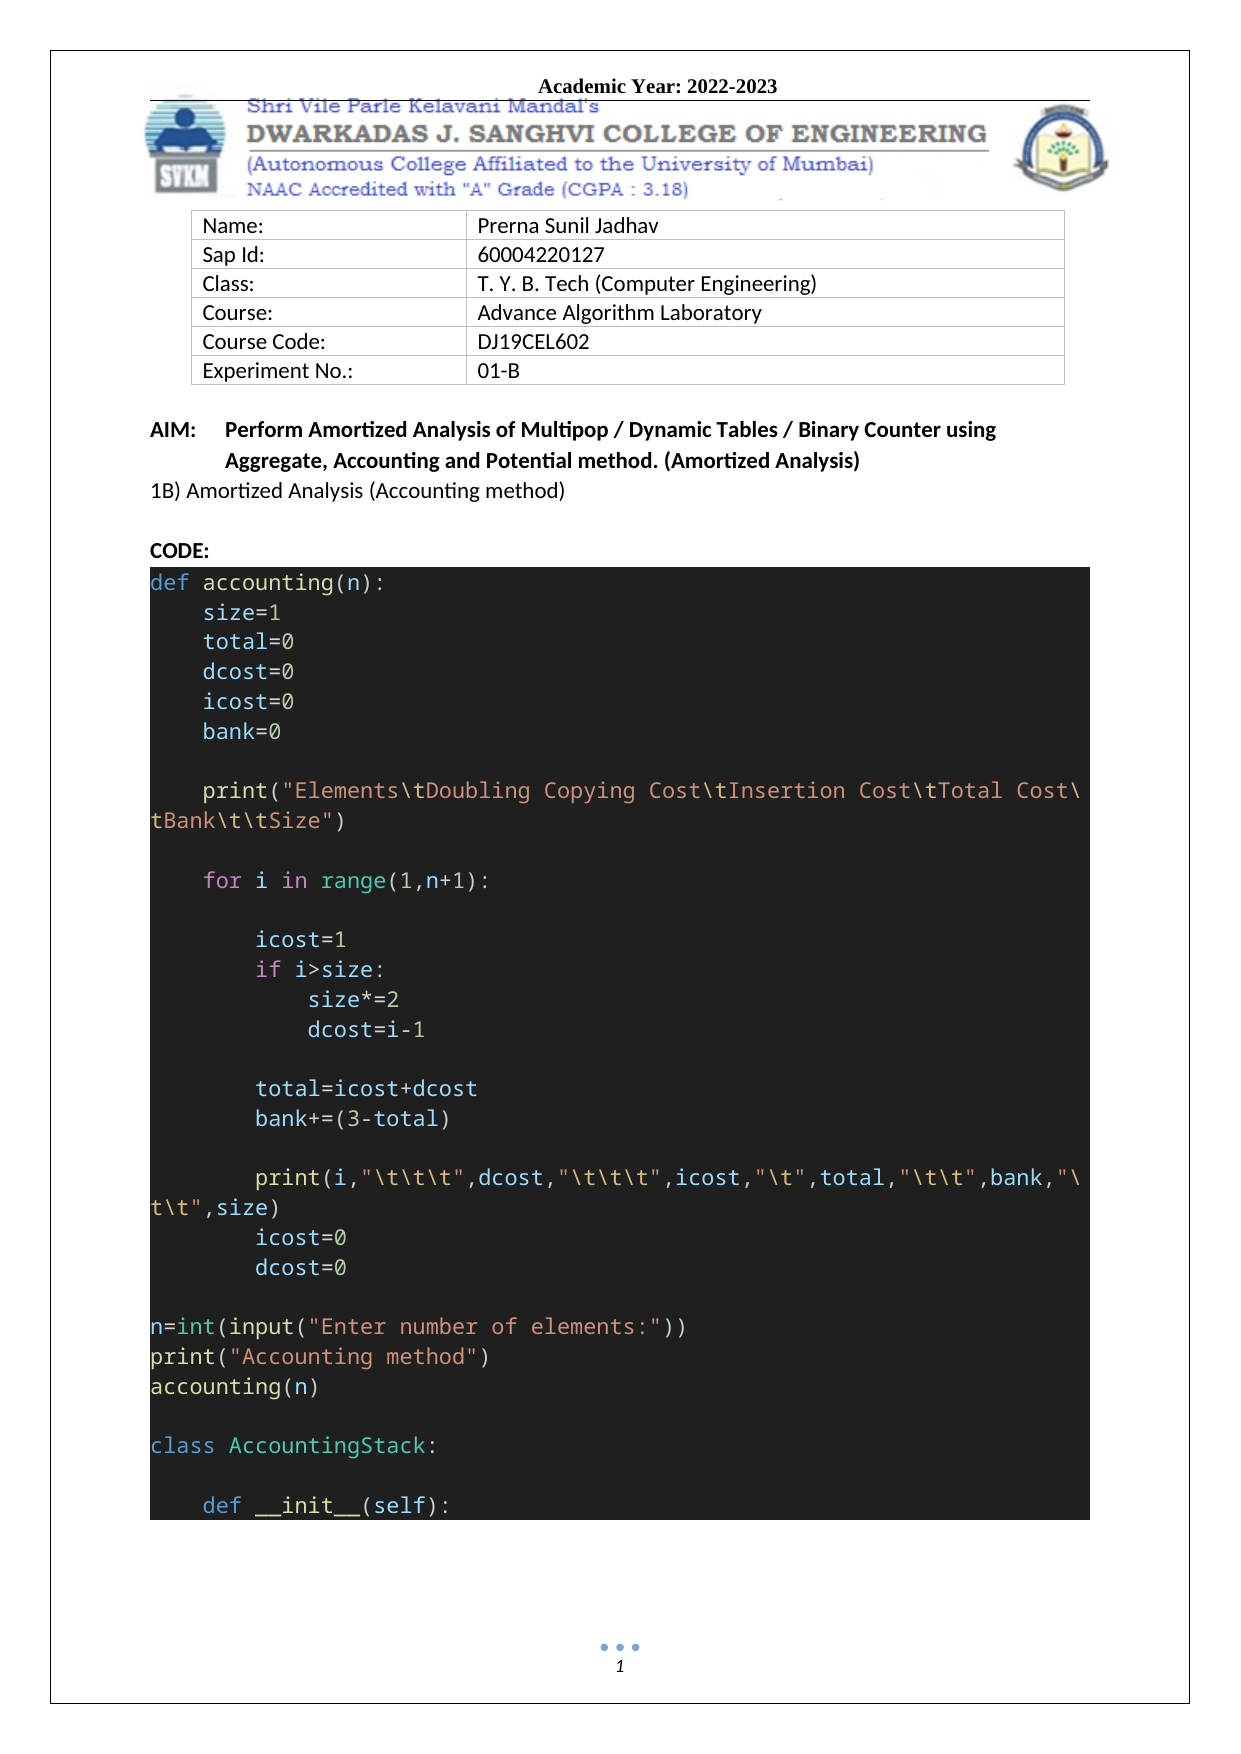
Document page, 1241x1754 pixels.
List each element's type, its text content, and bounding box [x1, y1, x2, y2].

table_header Prerna Sunil Jadhav [467, 211, 1064, 239]
table_cell Experiment No.: [192, 356, 466, 384]
text total=0 [150, 626, 1090, 656]
text Aggregate, Accounting and Potential method. (Amortized Analysis) [225, 446, 1090, 474]
text class AccountingStack: [150, 1431, 1090, 1460]
table_cell DJ19CEL602 [467, 327, 1064, 355]
text bank+=(3-total) [150, 1103, 1090, 1133]
text bank=0 [150, 716, 1090, 745]
text print("Elements\tDoubling Copying Cost\tInsertion Cost\tTotal Cost\tBank\t\tSize") [150, 775, 1090, 835]
text dcost=i-1 [150, 1013, 1090, 1043]
table_header Name: [192, 211, 466, 239]
table_cell 60004220127 [467, 240, 1064, 268]
table_cell 01-B [467, 356, 1064, 384]
table_cell Advance Algorithm Laboratory [467, 298, 1064, 326]
text accounting(n) [150, 1371, 1090, 1401]
table_cell Class: [192, 269, 466, 297]
text AIM: Perform Amortized Analysis of Multipop / Dynamic Tables / Binary Counter using [150, 416, 1090, 444]
text 1B) Amortized Analysis (Accounting method) [150, 476, 1090, 504]
text icost=0 [150, 1222, 1090, 1252]
text size=1 [150, 596, 1090, 626]
text dcost=0 [150, 656, 1090, 686]
text icost=0 [150, 686, 1090, 716]
text for i in range(1,n+1): [150, 864, 1090, 894]
text CODE: [150, 536, 1090, 564]
text size*=2 [150, 984, 1090, 1013]
text def accounting(n): [150, 567, 1090, 596]
table_cell Course: [192, 298, 466, 326]
text def __init__(self): [150, 1490, 1090, 1520]
text icost=1 [150, 924, 1090, 954]
text n=int(input("Enter number of elements:")) [150, 1311, 1090, 1341]
text print("Accounting method") [150, 1341, 1090, 1371]
table_cell Course Code: [192, 327, 466, 355]
picture [138, 75, 1114, 210]
text if i>size: [150, 954, 1090, 984]
text total=icost+dcost [150, 1073, 1090, 1103]
text print(i,"\t\t\t",dcost,"\t\t\t",icost,"\t",total,"\t\t",bank,"\t\t",size) [150, 1162, 1090, 1222]
table_cell T. Y. B. Tech (Computer Engineering) [467, 269, 1064, 297]
text dcost=0 [150, 1252, 1090, 1282]
table_cell Sap Id: [192, 240, 466, 268]
